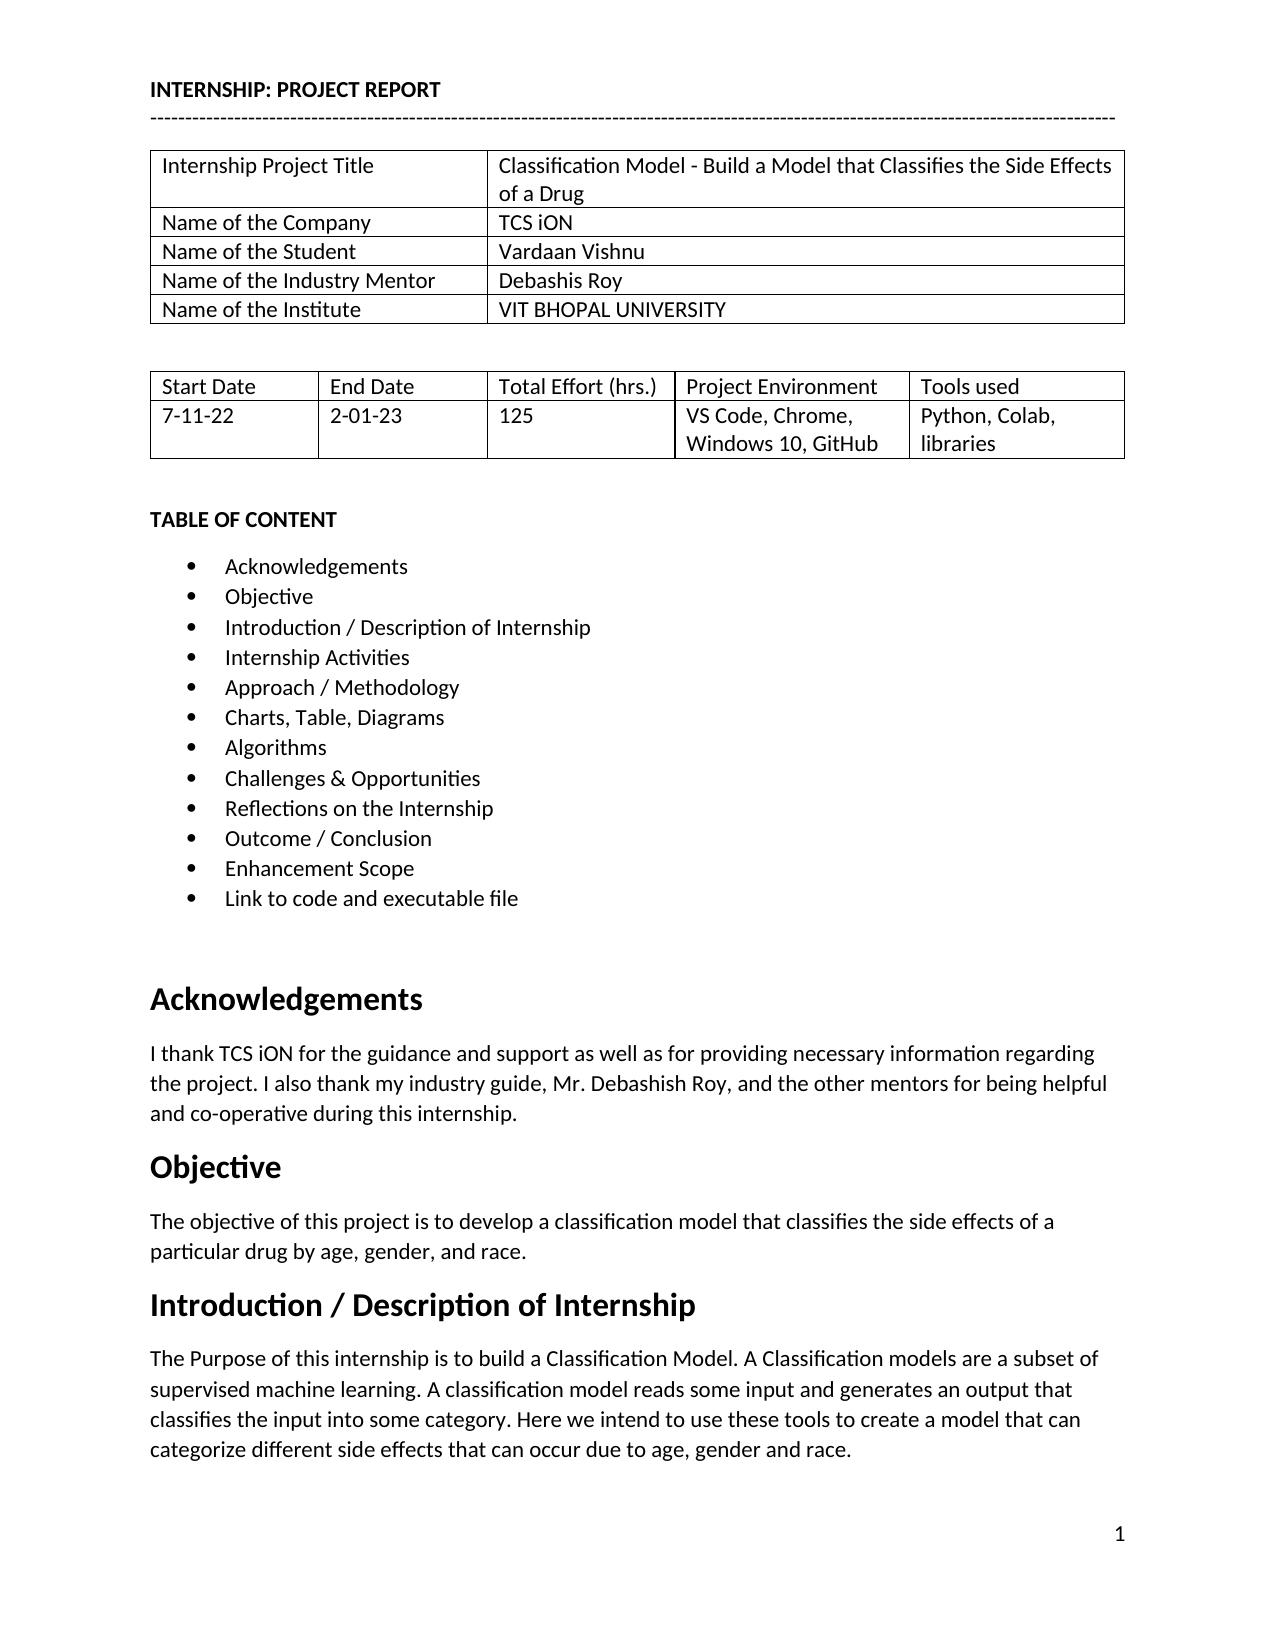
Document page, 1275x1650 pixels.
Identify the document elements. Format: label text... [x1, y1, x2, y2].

text The Purpose of this internship is to build a Classification Model. A Classification models are a subset of supervised machine learning. A classification model reads some input and generates an output that classifies the input into some category. Here we intend to use these tools to create a model that can categorize different side effects that can occur due to age, gender and race. [150, 1344, 1125, 1463]
list Reflections on the Internship [187, 794, 1125, 822]
table_cell 2-01-23 [319, 401, 487, 457]
table_cell VS Code, Chrome, Windows 10, GitHub [676, 401, 909, 457]
list Internship Activities [187, 643, 1125, 671]
table_header Classification Model - Build a Model that Classifies the Side Effects of a Drug [488, 151, 1124, 207]
table_cell 7-11-22 [151, 401, 318, 457]
table_cell TCS iON [488, 208, 1124, 236]
text Objective [150, 1146, 1125, 1187]
list Challenges & Opportunities [187, 764, 1125, 792]
text Acknowledgements [150, 978, 1125, 1019]
table_cell VIT BHOPAL UNIVERSITY [488, 295, 1124, 323]
table_header Tools used [910, 372, 1124, 400]
table_cell Name of the Company [151, 208, 487, 236]
text Introduction / Description of Internship [150, 1284, 1125, 1324]
text TABLE OF CONTENT [150, 505, 1125, 533]
text The objective of this project is to develop a classification model that classifies the side effects of a particular drug by age, gender, and race. [150, 1207, 1125, 1265]
table_cell 125 [488, 401, 674, 457]
table_cell Name of the Industry Mentor [151, 266, 487, 294]
table_header Total Effort (hrs.) [488, 372, 674, 400]
table_cell Debashis Roy [488, 266, 1124, 294]
table_cell Vardaan Vishnu [488, 237, 1124, 265]
table_cell Name of the Student [151, 237, 487, 265]
list Introduction / Description of Internship [187, 613, 1125, 641]
table_cell Name of the Institute [151, 295, 487, 323]
list Acknowledgements [187, 552, 1125, 580]
list Outcome / Conclusion [187, 824, 1125, 852]
table_header Project Environment [676, 372, 909, 400]
text I thank TCS iON for the guidance and support as well as for providing necessary information regarding the project. I also thank my industry guide, Mr. Debashish Roy, and the other mentors for being helpful and co-operative during this internship. [150, 1039, 1125, 1127]
list Charts, Table, Diagrams [187, 703, 1125, 731]
table_header Internship Project Title [151, 151, 487, 207]
list Link to code and executable file [187, 884, 1125, 912]
table_cell Python, Colab, libraries [910, 401, 1124, 457]
table_header Start Date [151, 372, 318, 400]
list Approach / Methodology [187, 673, 1125, 701]
table_header End Date [319, 372, 487, 400]
list Objective [187, 582, 1125, 610]
list Algorithms [187, 733, 1125, 761]
list Enhancement Scope [187, 854, 1125, 882]
